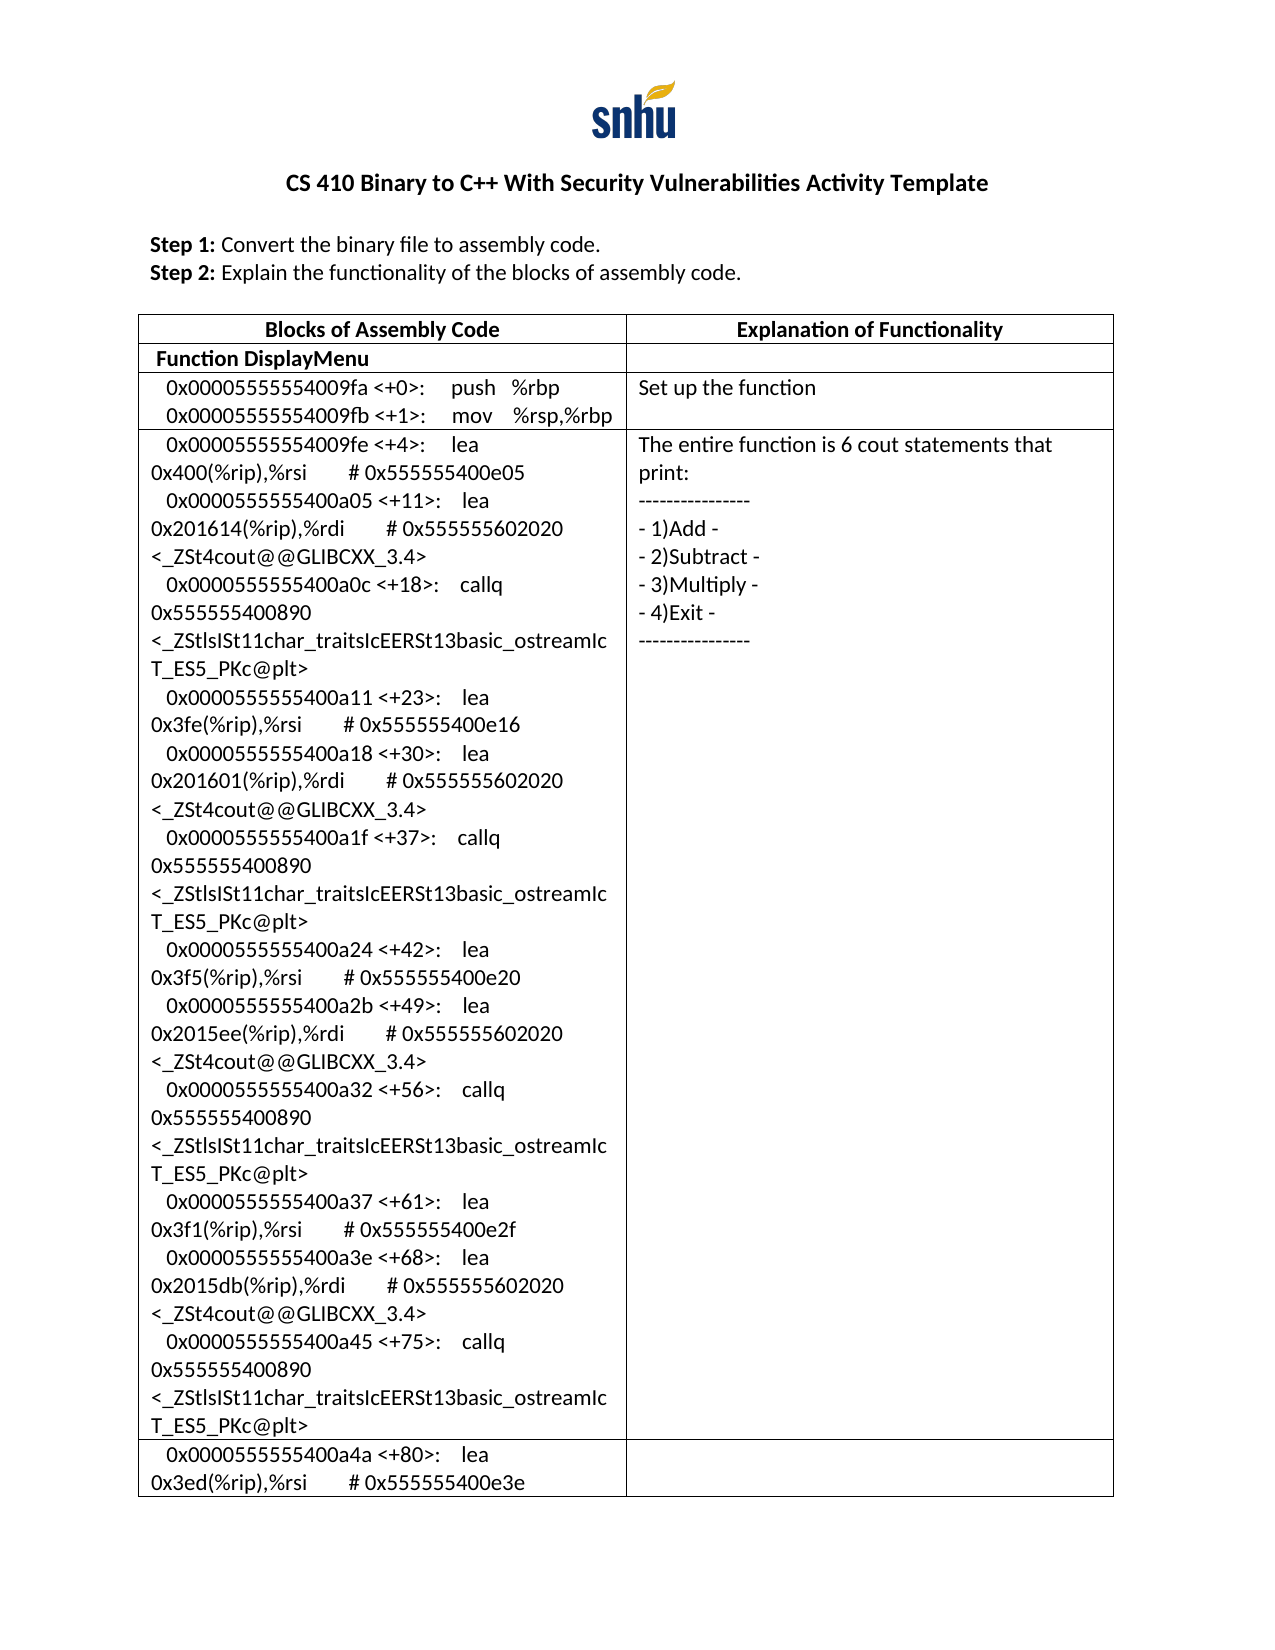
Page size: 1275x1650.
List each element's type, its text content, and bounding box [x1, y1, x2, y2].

subtitle CS 410 Binary to C++ With Security Vulnerabilities Activity Template [150, 167, 1125, 198]
text Step 1: Convert the binary file to assembly code. [150, 230, 1125, 258]
table_cell Set up the function [627, 373, 1113, 429]
picture [573, 75, 702, 147]
table_cell 0x00005555554009fe <+4>: lea 0x400(%rip),%rsi # 0x555555400e05 0x0000555555400a05 <+11>: lea 0x201614(%rip),%rdi # 0x555555602020 <_ZSt4cout@@GLIBCXX_3.4> 0x0000555555400a0c <+18>: callq 0x555555400890 <_ZStlsISt11char_traitsIcEERSt13basic_ostreamIcT_ES5_PKc@plt> 0x0000555555400a11 <+23>: lea 0x3fe(%rip),%rsi # 0x555555400e16 0x0000555555400a18 <+30>: lea 0x201601(%rip),%rdi # 0x555555602020 <_ZSt4cout@@GLIBCXX_3.4> 0x0000555555400a1f <+37>: callq 0x555555400890 <_ZStlsISt11char_traitsIcEERSt13basic_ostreamIcT_ES5_PKc@plt> 0x0000555555400a24 <+42>: lea 0x3f5(%rip),%rsi # 0x555555400e20 0x0000555555400a2b <+49>: lea 0x2015ee(%rip),%rdi # 0x555555602020 <_ZSt4cout@@GLIBCXX_3.4> 0x0000555555400a32 <+56>: callq 0x555555400890 <_ZStlsISt11char_traitsIcEERSt13basic_ostreamIcT_ES5_PKc@plt> 0x0000555555400a37 <+61>: lea 0x3f1(%rip),%rsi # 0x555555400e2f 0x0000555555400a3e <+68>: lea 0x2015db(%rip),%rdi # 0x555555602020 <_ZSt4cout@@GLIBCXX_3.4> 0x0000555555400a45 <+75>: callq 0x555555400890 <_ZStlsISt11char_traitsIcEERSt13basic_ostreamIcT_ES5_PKc@plt> [139, 430, 626, 1439]
table_cell Function DisplayMenu [139, 344, 626, 372]
table_cell [627, 1440, 1113, 1496]
table_cell 0x00005555554009fa <+0>: push %rbp 0x00005555554009fb <+1>: mov %rsp,%rbp [139, 373, 626, 429]
table_cell [627, 344, 1113, 372]
table_header Explanation of Functionality [627, 315, 1113, 343]
text Step 2: Explain the functionality of the blocks of assembly code. [150, 258, 1125, 286]
table_header Blocks of Assembly Code [139, 315, 626, 343]
table_cell The entire function is 6 cout statements that print: ---------------- - 1)Add - - 2)Subtract - - 3)Multiply - - 4)Exit - ---------------- [627, 430, 1113, 1439]
